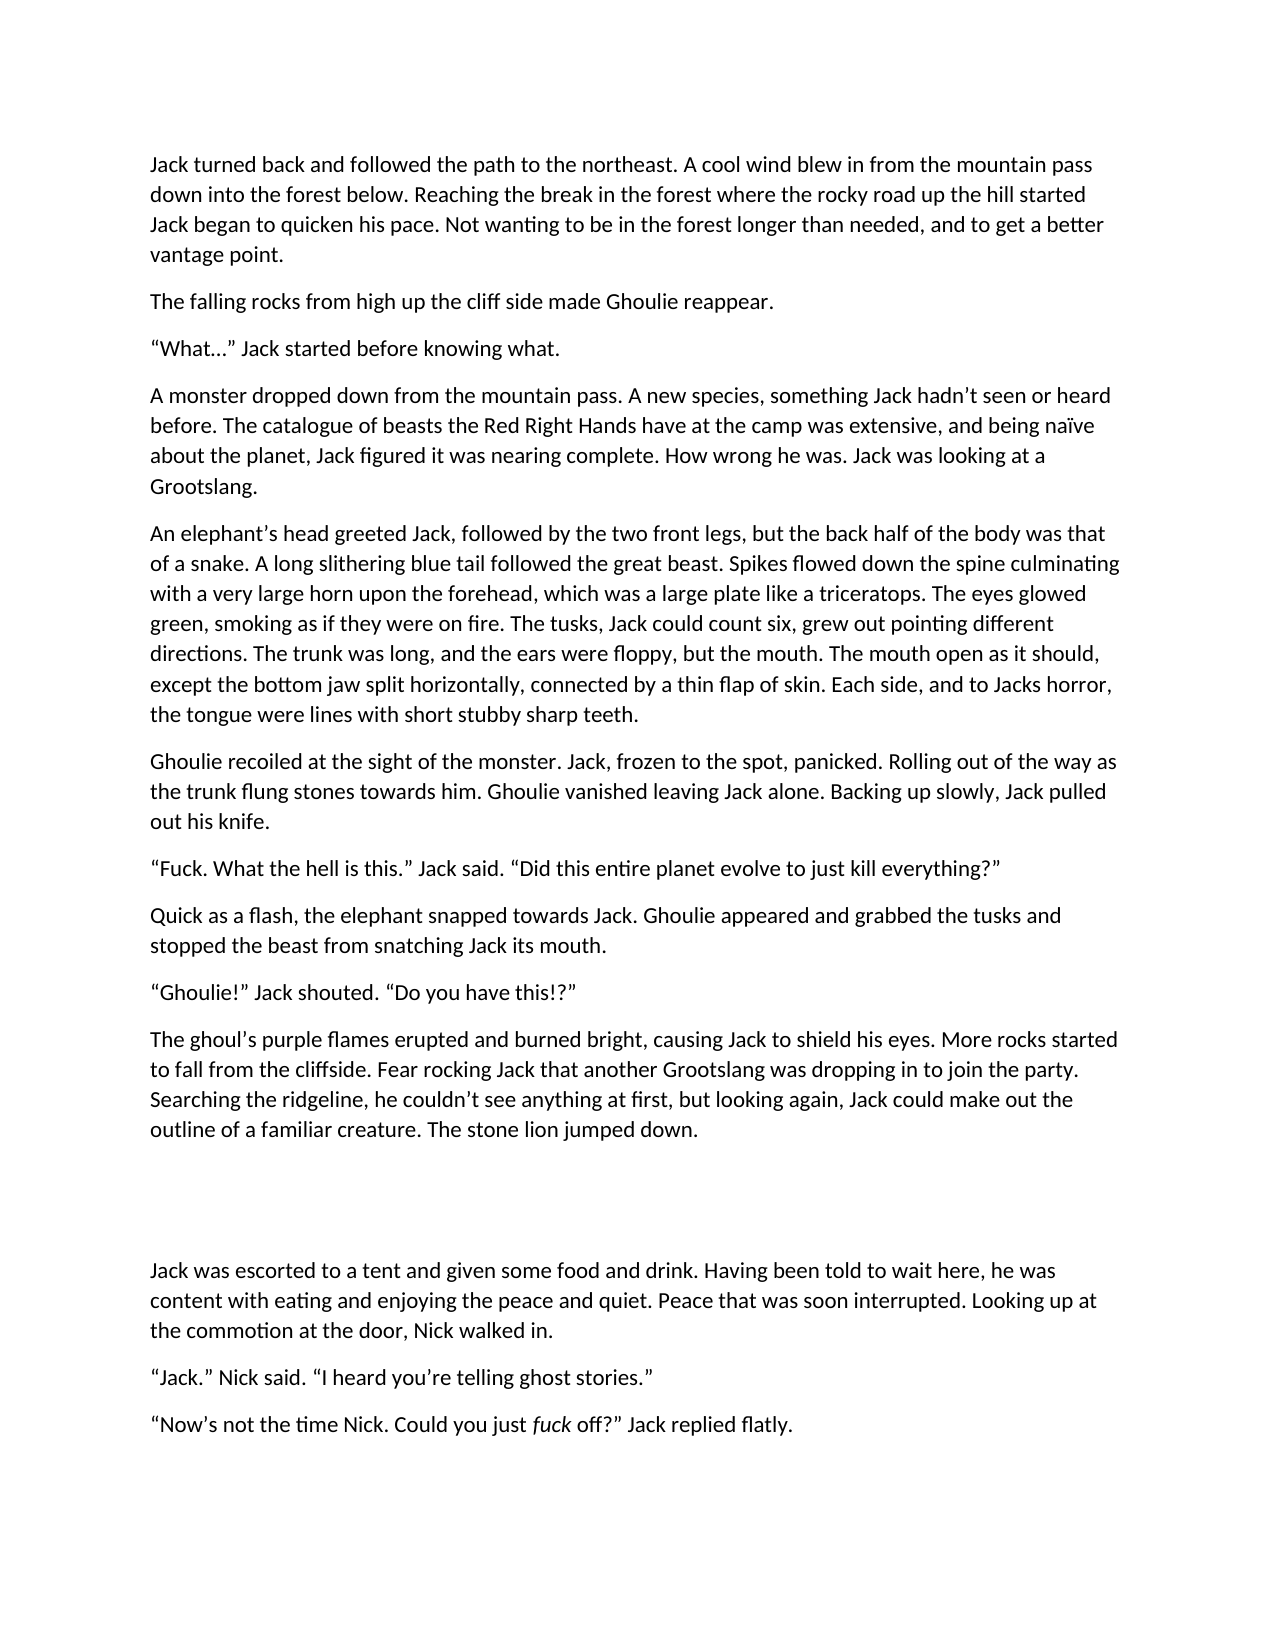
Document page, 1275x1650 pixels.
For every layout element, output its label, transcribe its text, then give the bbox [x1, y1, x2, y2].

text Jack turned back and followed the path to the northeast. A cool wind blew in from the mountain pass down into the forest below. Reaching the break in the forest where the rocky road up the hill started Jack began to quicken his pace. Not wanting to be in the forest longer than needed, and to get a better vantage point. [150, 150, 1125, 269]
text The ghoul’s purple flames erupted and burned bright, causing Jack to shield his eyes. More rocks started to fall from the cliffside. Fear rocking Jack that another Grootslang was dropping in to join the party. Searching the ridgeline, he couldn’t see anything at first, but looking again, Jack could make out the outline of a familiar creature. The stone lion jumped down. [150, 1025, 1125, 1144]
text “Fuck. What the hell is this.” Jack said. “Did this entire planet evolve to just kill everything?” [150, 854, 1125, 882]
text Jack was escorted to a tent and given some food and drink. Having been told to wait here, he was content with eating and enjoying the peace and quiet. Peace that was soon interrupted. Looking up at the commotion at the door, Nick walked in. [150, 1256, 1125, 1345]
text “What…” Jack started before knowing what. [150, 334, 1125, 362]
text A monster dropped down from the mountain pass. A new species, something Jack hadn’t seen or heard before. The catalogue of beasts the Red Right Hands have at the camp was extensive, and being naïve about the planet, Jack figured it was nearing complete. How wrong he was. Jack was looking at a Grootslang. [150, 381, 1125, 500]
text “Jack.” Nick said. “I heard you’re telling ghost stories.” [150, 1363, 1125, 1392]
text Quick as a flash, the elephant snapped towards Jack. Ghoulie appeared and grabbed the tusks and stopped the beast from snatching Jack its mouth. [150, 901, 1125, 959]
text The falling rocks from high up the cliff side made Ghoulie reappear. [150, 287, 1125, 316]
text An elephant’s head greeted Jack, followed by the two front legs, but the back half of the body was that of a snake. A long slithering blue tail followed the great beast. Spikes flowed down the spine culminating with a very large horn upon the forehead, which was a large plate like a triceratops. The eyes glowed green, smoking as if they were on fire. The tusks, Jack could count six, grew out pointing different directions. The trunk was long, and the ears were floppy, but the mouth. The mouth open as it should, except the bottom jaw split horizontally, connected by a thin flap of skin. Each side, and to Jacks horror, the tongue were lines with short stubby sharp teeth. [150, 519, 1125, 728]
text “Now’s not the time Nick. Could you just fuck off?” Jack replied flatly. [150, 1410, 1125, 1438]
text “Ghoulie!” Jack shouted. “Do you have this!?” [150, 978, 1125, 1006]
text Ghoulie recoiled at the sight of the monster. Jack, frozen to the spot, panicked. Rolling out of the way as the trunk flung stones towards him. Ghoulie vanished leaving Jack alone. Backing up slowly, Jack pulled out his knife. [150, 747, 1125, 835]
